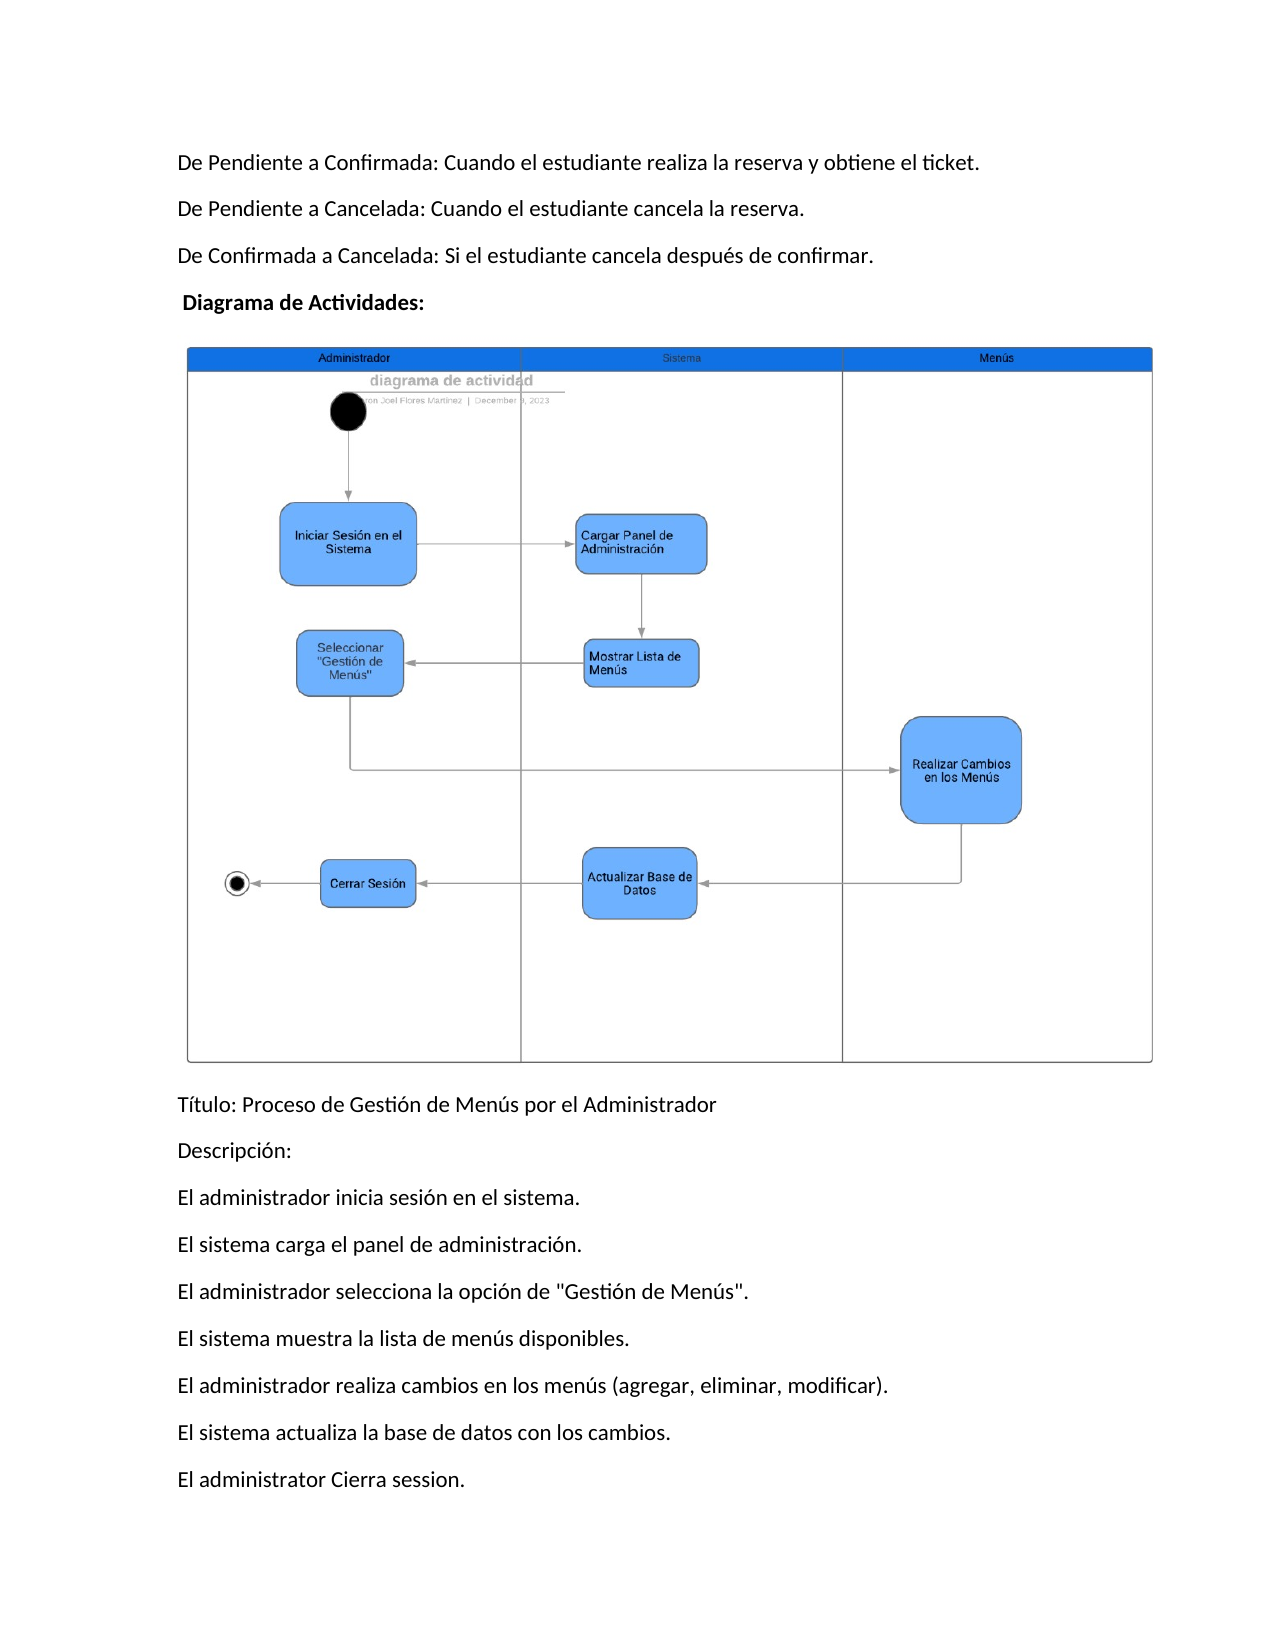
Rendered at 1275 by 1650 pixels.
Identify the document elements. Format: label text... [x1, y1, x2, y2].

text El administrator Cierra session. [177, 1465, 1098, 1493]
text Descripción: [177, 1137, 1098, 1164]
text El sistema carga el panel de administración. [177, 1230, 1098, 1258]
text Diagrama de Actividades: [177, 288, 1098, 316]
text Título: Proceso de Gestión de Menús por el Administrador [177, 1090, 1098, 1118]
text El administrador selecciona la opción de "Gestión de Menús". [177, 1277, 1098, 1305]
text De Pendiente a Cancelada: Cuando el estudiante cancela la reserva. [177, 194, 1098, 222]
picture [177, 335, 1160, 1071]
text El administrador inicia sesión en el sistema. [177, 1183, 1098, 1211]
text El sistema muestra la lista de menús disponibles. [177, 1324, 1098, 1352]
text El sistema actualiza la base de datos con los cambios. [177, 1418, 1098, 1446]
text De Confirmada a Cancelada: Si el estudiante cancela después de confirmar. [177, 241, 1098, 269]
text De Pendiente a Confirmada: Cuando el estudiante realiza la reserva y obtiene el ticket. [177, 148, 1098, 176]
text El administrador realiza cambios en los menús (agregar, eliminar, modificar). [177, 1371, 1098, 1399]
